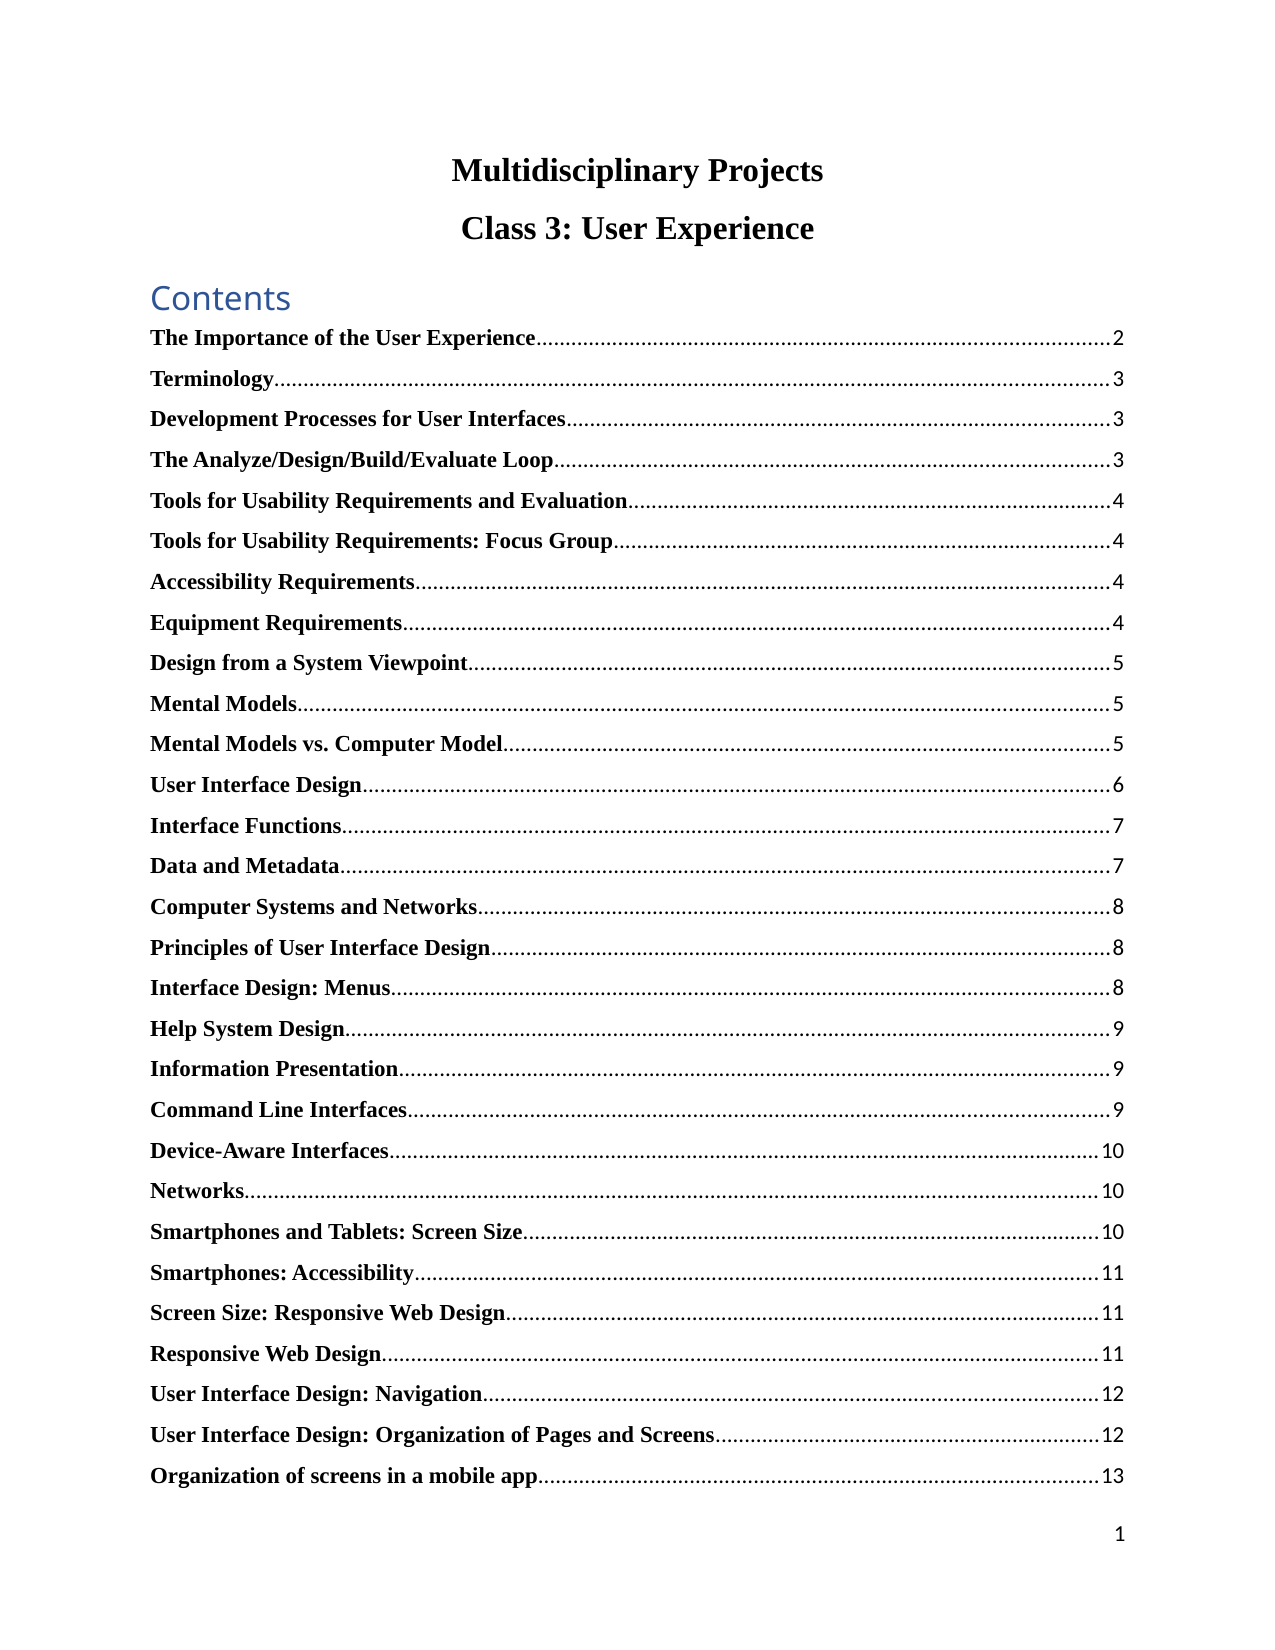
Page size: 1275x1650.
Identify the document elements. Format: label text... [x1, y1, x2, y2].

text Class 3: User Experience [150, 208, 1125, 246]
text Multidisciplinary Projects [150, 150, 1125, 188]
